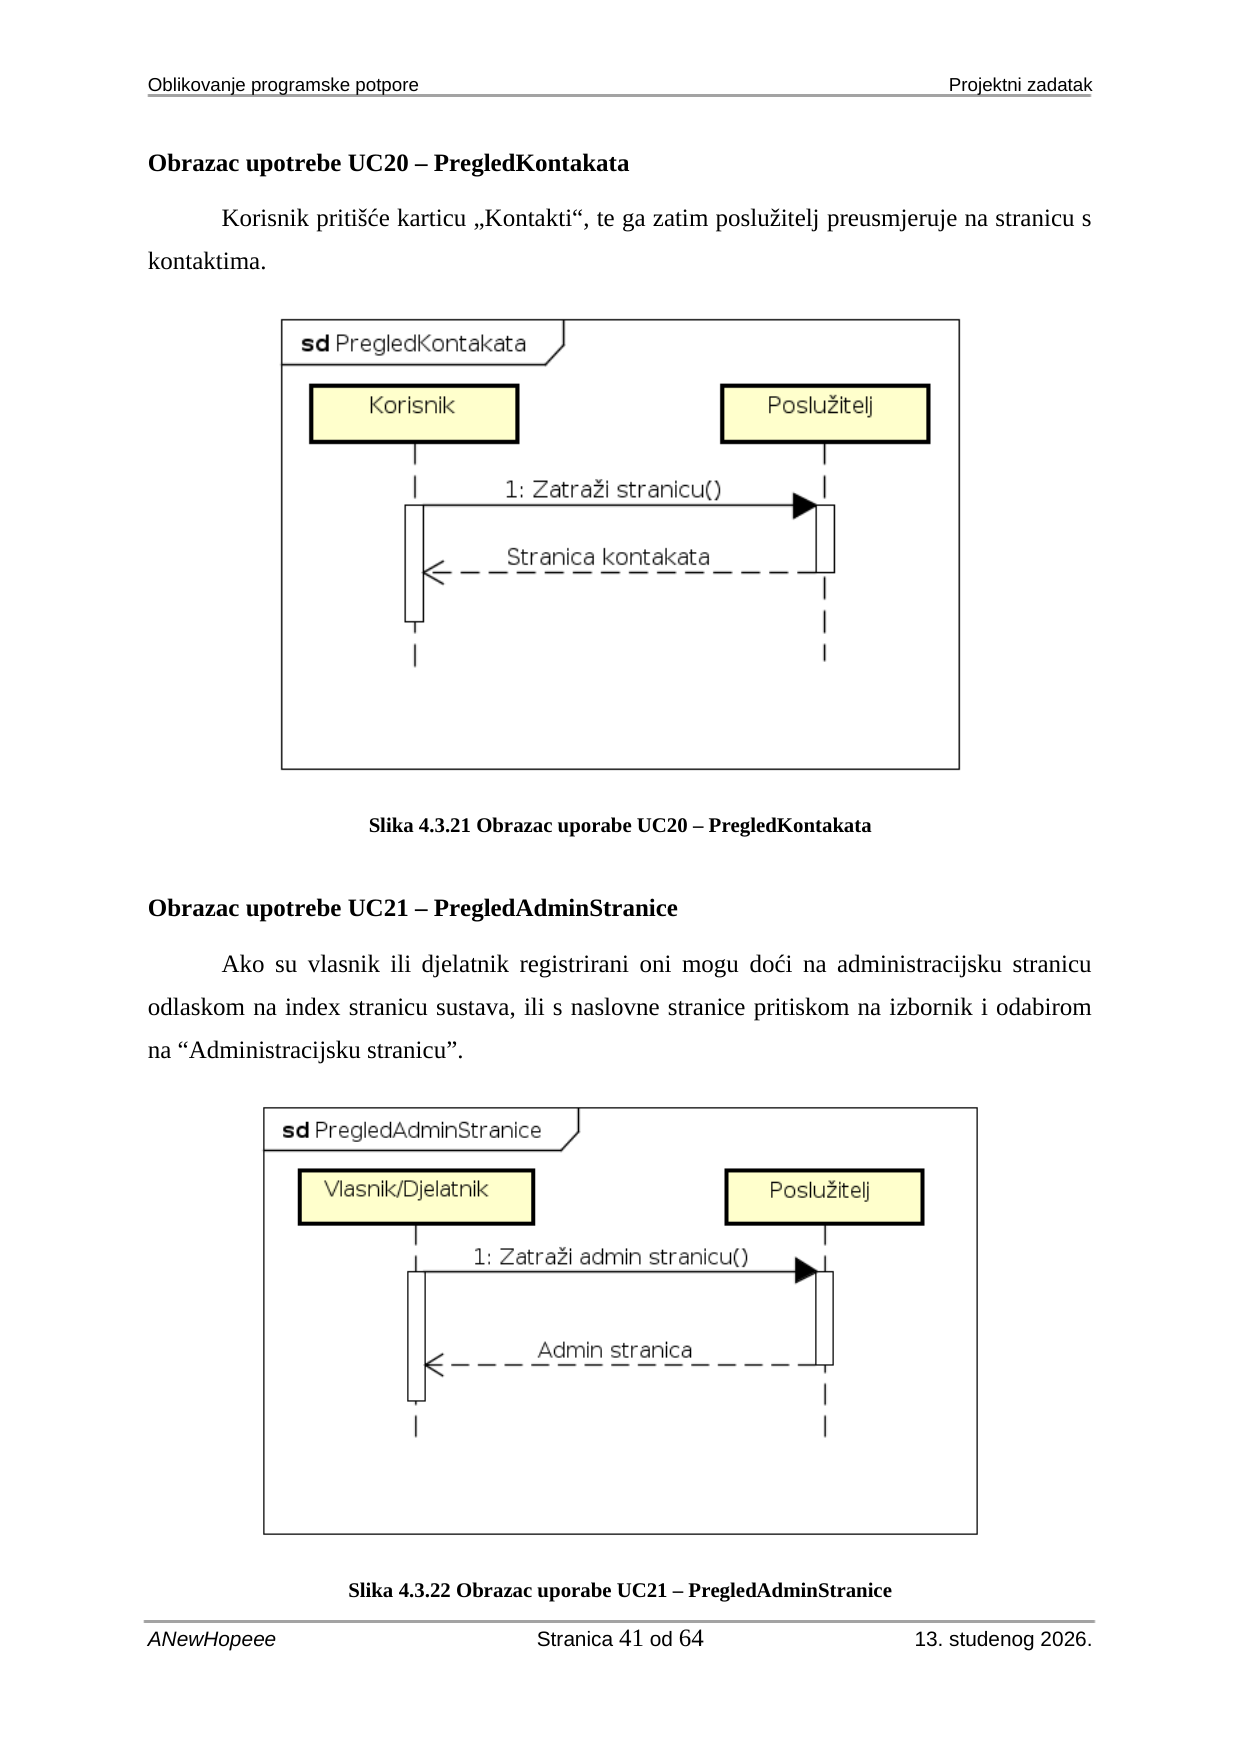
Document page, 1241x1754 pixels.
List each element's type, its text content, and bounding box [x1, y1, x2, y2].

picture [246, 1090, 994, 1551]
text Obrazac upotrebe UC21 – PregledAdminStranice [148, 893, 1093, 922]
text Korisnik pritišće karticu „Kontakti“, te ga zatim poslužitelj preusmjeruje na stranicu s kontaktima. [148, 203, 1093, 275]
picture [263, 302, 977, 787]
text Ako su vlasnik ili djelatnik registrirani oni mogu doći na administracijsku stranicu odlaskom na index stranicu sustava, ili s naslovne stranice pritiskom na izbornik i odabirom na “Administracijsku stranicu”. [148, 949, 1093, 1064]
text Obrazac upotrebe UC20 – PregledKontakata [148, 148, 1093, 176]
